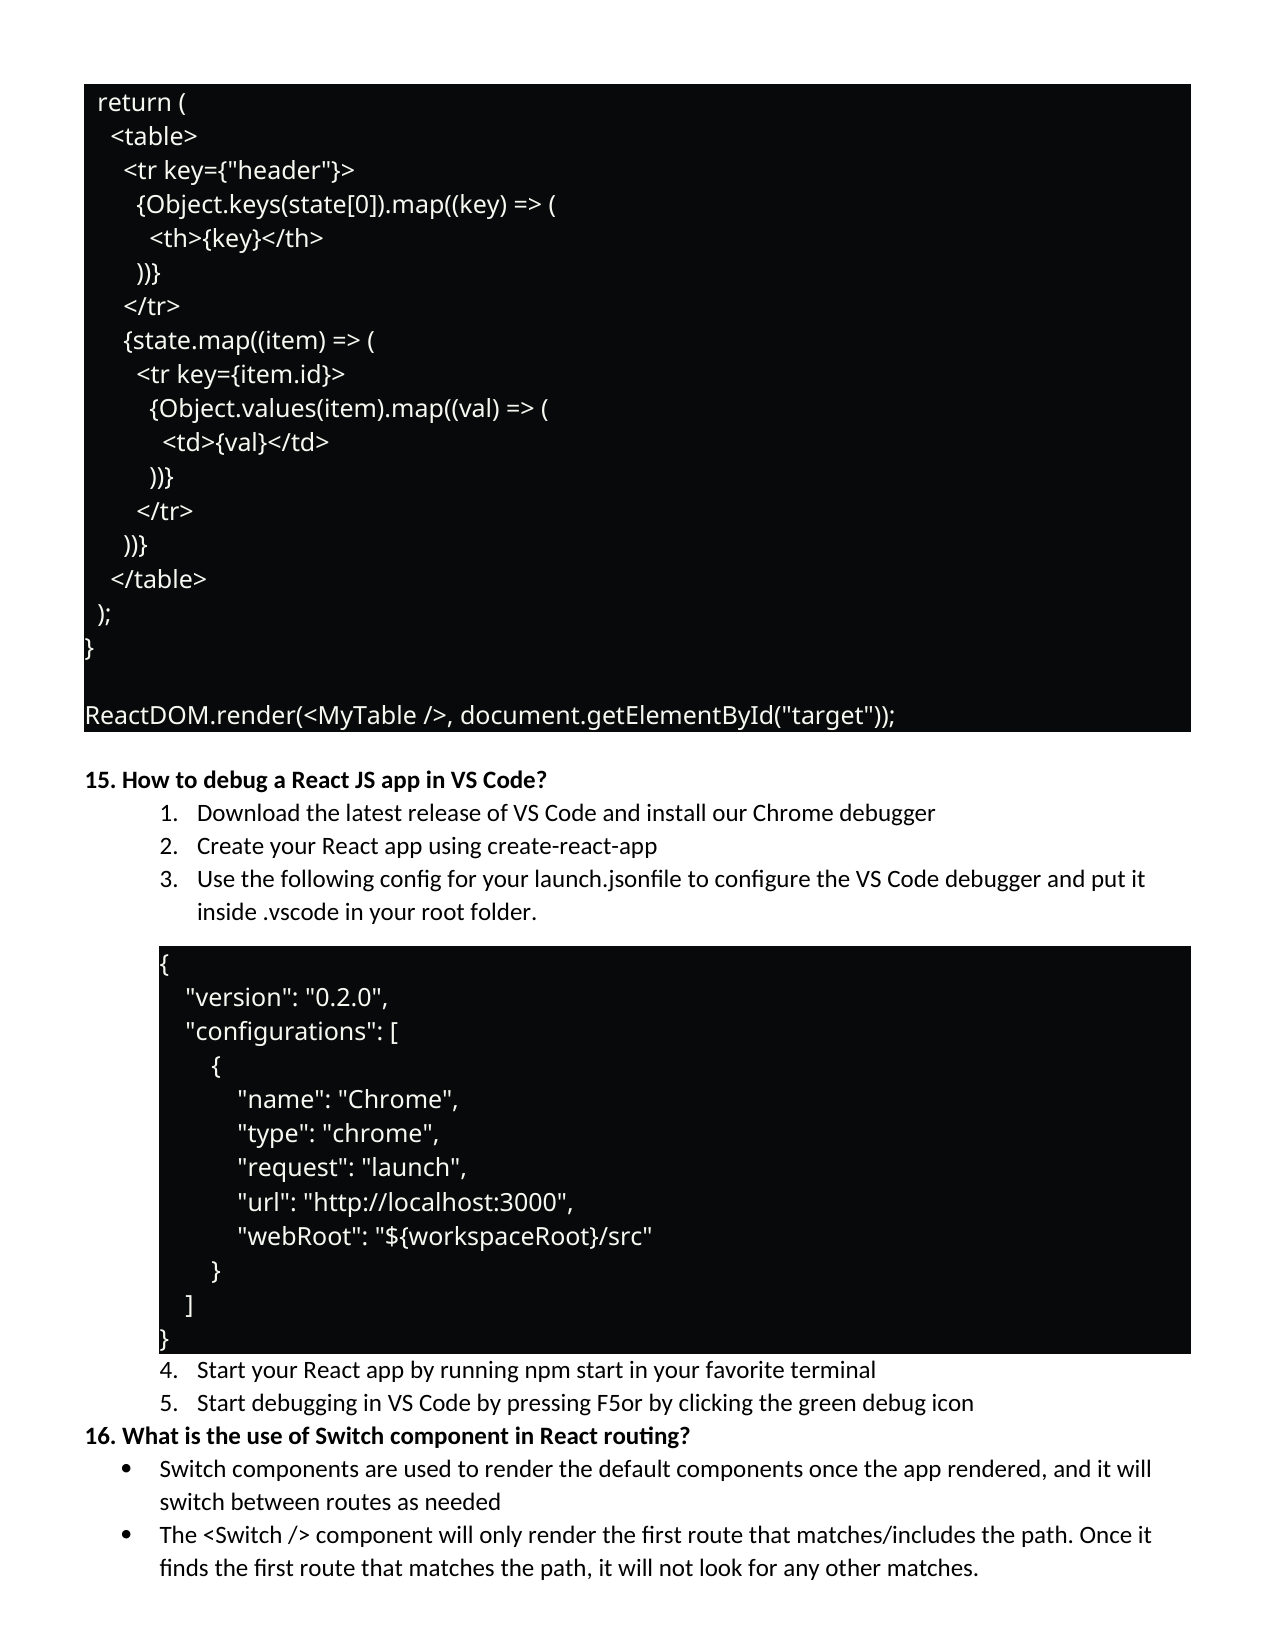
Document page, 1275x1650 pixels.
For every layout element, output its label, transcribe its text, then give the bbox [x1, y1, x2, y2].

text "name": "Chrome", [159, 1082, 1191, 1116]
text </tr> [84, 289, 1191, 323]
text <tr key={item.id}> [84, 357, 1191, 391]
text "version": "0.2.0", [159, 980, 1191, 1014]
text </table> [84, 561, 1191, 595]
text } [159, 1252, 1191, 1286]
text ] [159, 1286, 1191, 1320]
text "type": "chrome", [159, 1116, 1191, 1150]
text <th>{key}</th> [84, 221, 1191, 255]
text <table> [84, 118, 1191, 152]
list Start debugging in VS Code by pressing F5or by clicking the green debug icon [159, 1387, 1191, 1418]
text { [159, 1048, 1191, 1082]
list Download the latest release of VS Code and install our Chrome debugger [159, 797, 1191, 828]
list What is the use of Switch component in React routing? [84, 1420, 1191, 1451]
text "url": "http://localhost:3000", [159, 1184, 1191, 1218]
list How to debug a React JS app in VS Code? [84, 764, 1191, 795]
text } [159, 1320, 1191, 1354]
text <td>{val}</td> [84, 425, 1191, 459]
text ); [84, 595, 1191, 629]
list The <Switch /> component will only render the first route that matches/includes the path. Once it finds the first route that matches the path, it will not look for any other matches. [122, 1519, 1191, 1582]
text "request": "launch", [159, 1150, 1191, 1184]
text "webRoot": "${workspaceRoot}/src" [159, 1218, 1191, 1252]
text { [159, 946, 1191, 980]
text } [84, 629, 1191, 663]
text </tr> [84, 493, 1191, 527]
text ))} [84, 527, 1191, 561]
text ))} [84, 255, 1191, 289]
list Switch components are used to render the default components once the app rendered, and it will switch between routes as needed [122, 1453, 1191, 1517]
list Use the following config for your launch.jsonfile to configure the VS Code debugger and put it inside .vscode in your root folder. [159, 863, 1191, 927]
text return ( [84, 84, 1191, 118]
text ))} [84, 459, 1191, 493]
text "configurations": [ [159, 1014, 1191, 1048]
list Create your React app using create-react-app [159, 830, 1191, 861]
text {state.map((item) => ( [84, 323, 1191, 357]
text <tr key={"header"}> [84, 152, 1191, 187]
text {Object.keys(state[0]).map((key) => ( [84, 187, 1191, 221]
list Start your React app by running npm start in your favorite terminal [159, 1354, 1191, 1385]
text ReactDOM.render(<MyTable />, document.getElementById("target")); [84, 697, 1191, 732]
text {Object.values(item).map((val) => ( [84, 391, 1191, 425]
